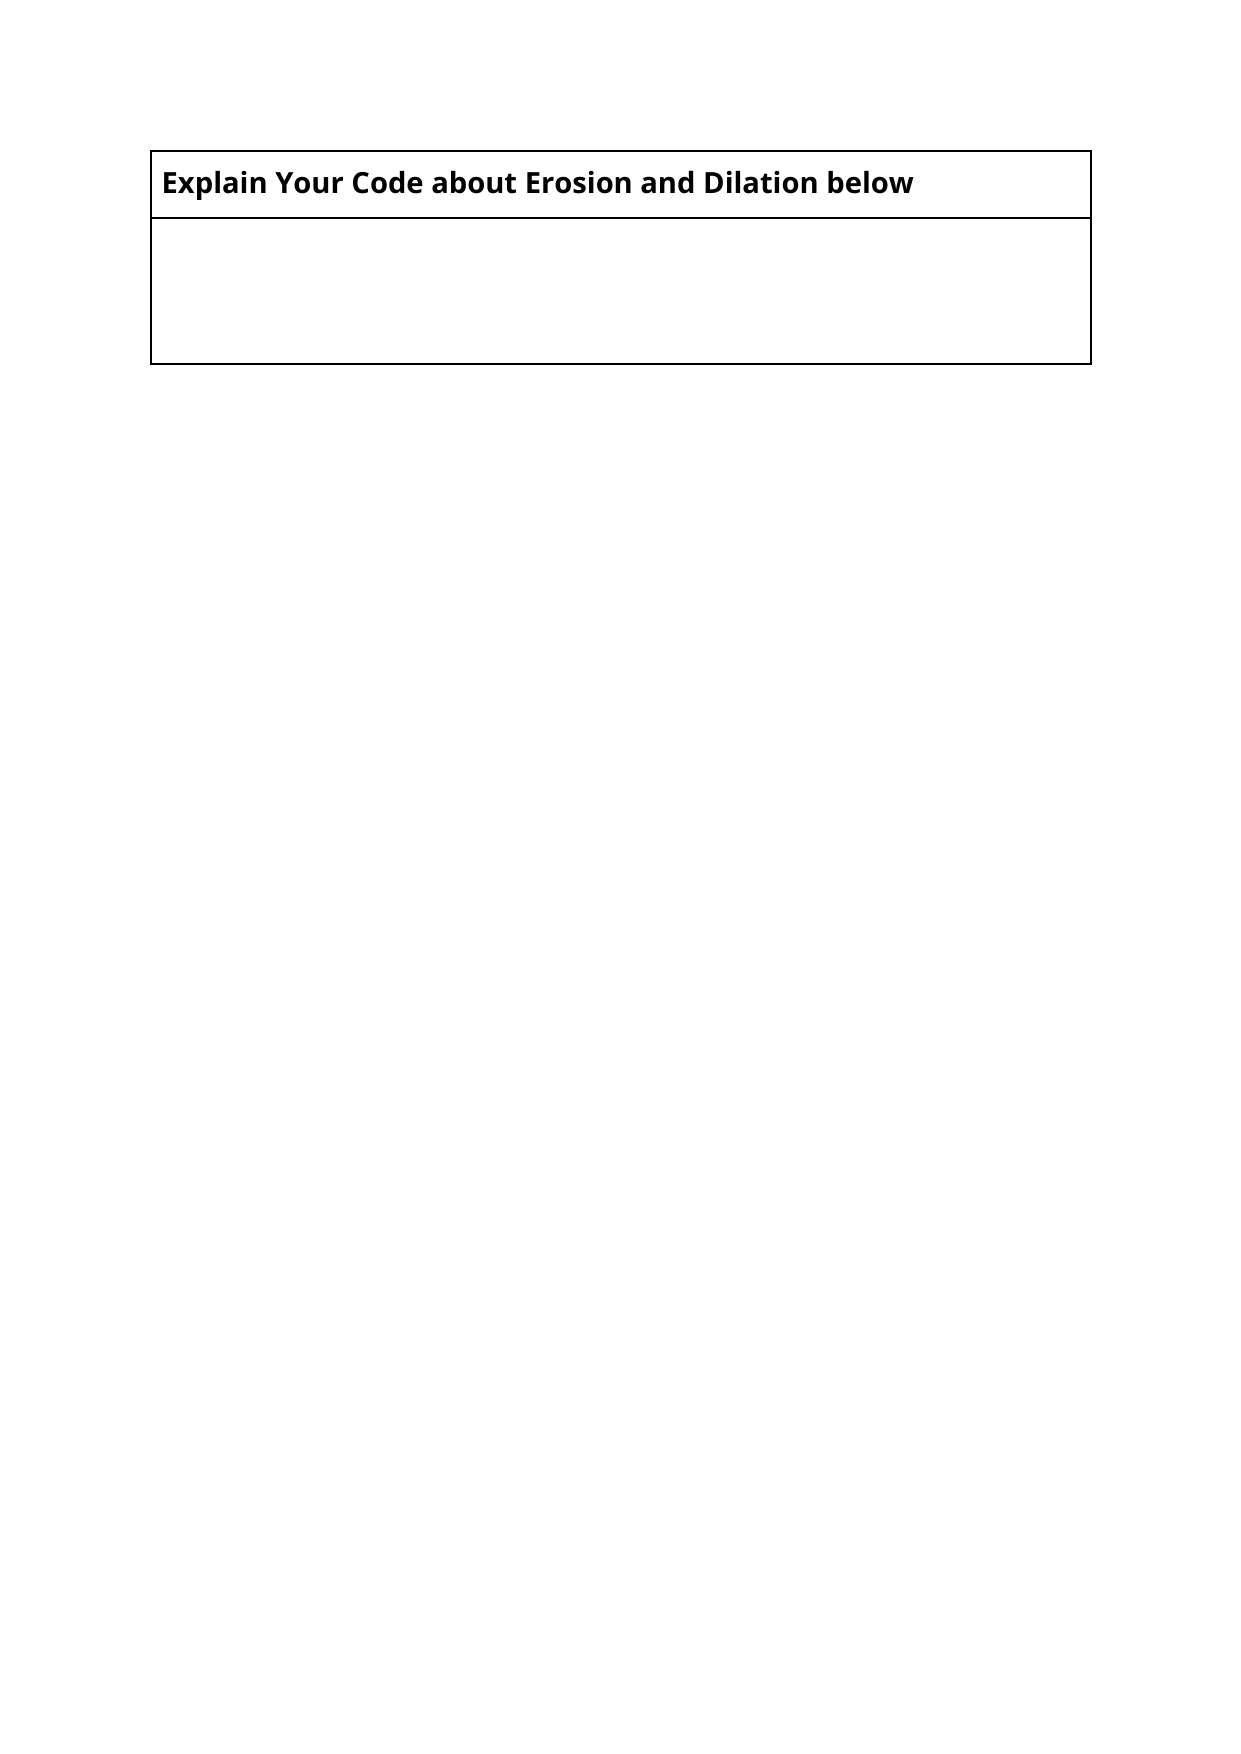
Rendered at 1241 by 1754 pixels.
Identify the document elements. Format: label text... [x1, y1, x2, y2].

table_cell [152, 219, 1090, 362]
table_header Explain Your Code about Erosion and Dilation below [152, 152, 1090, 217]
